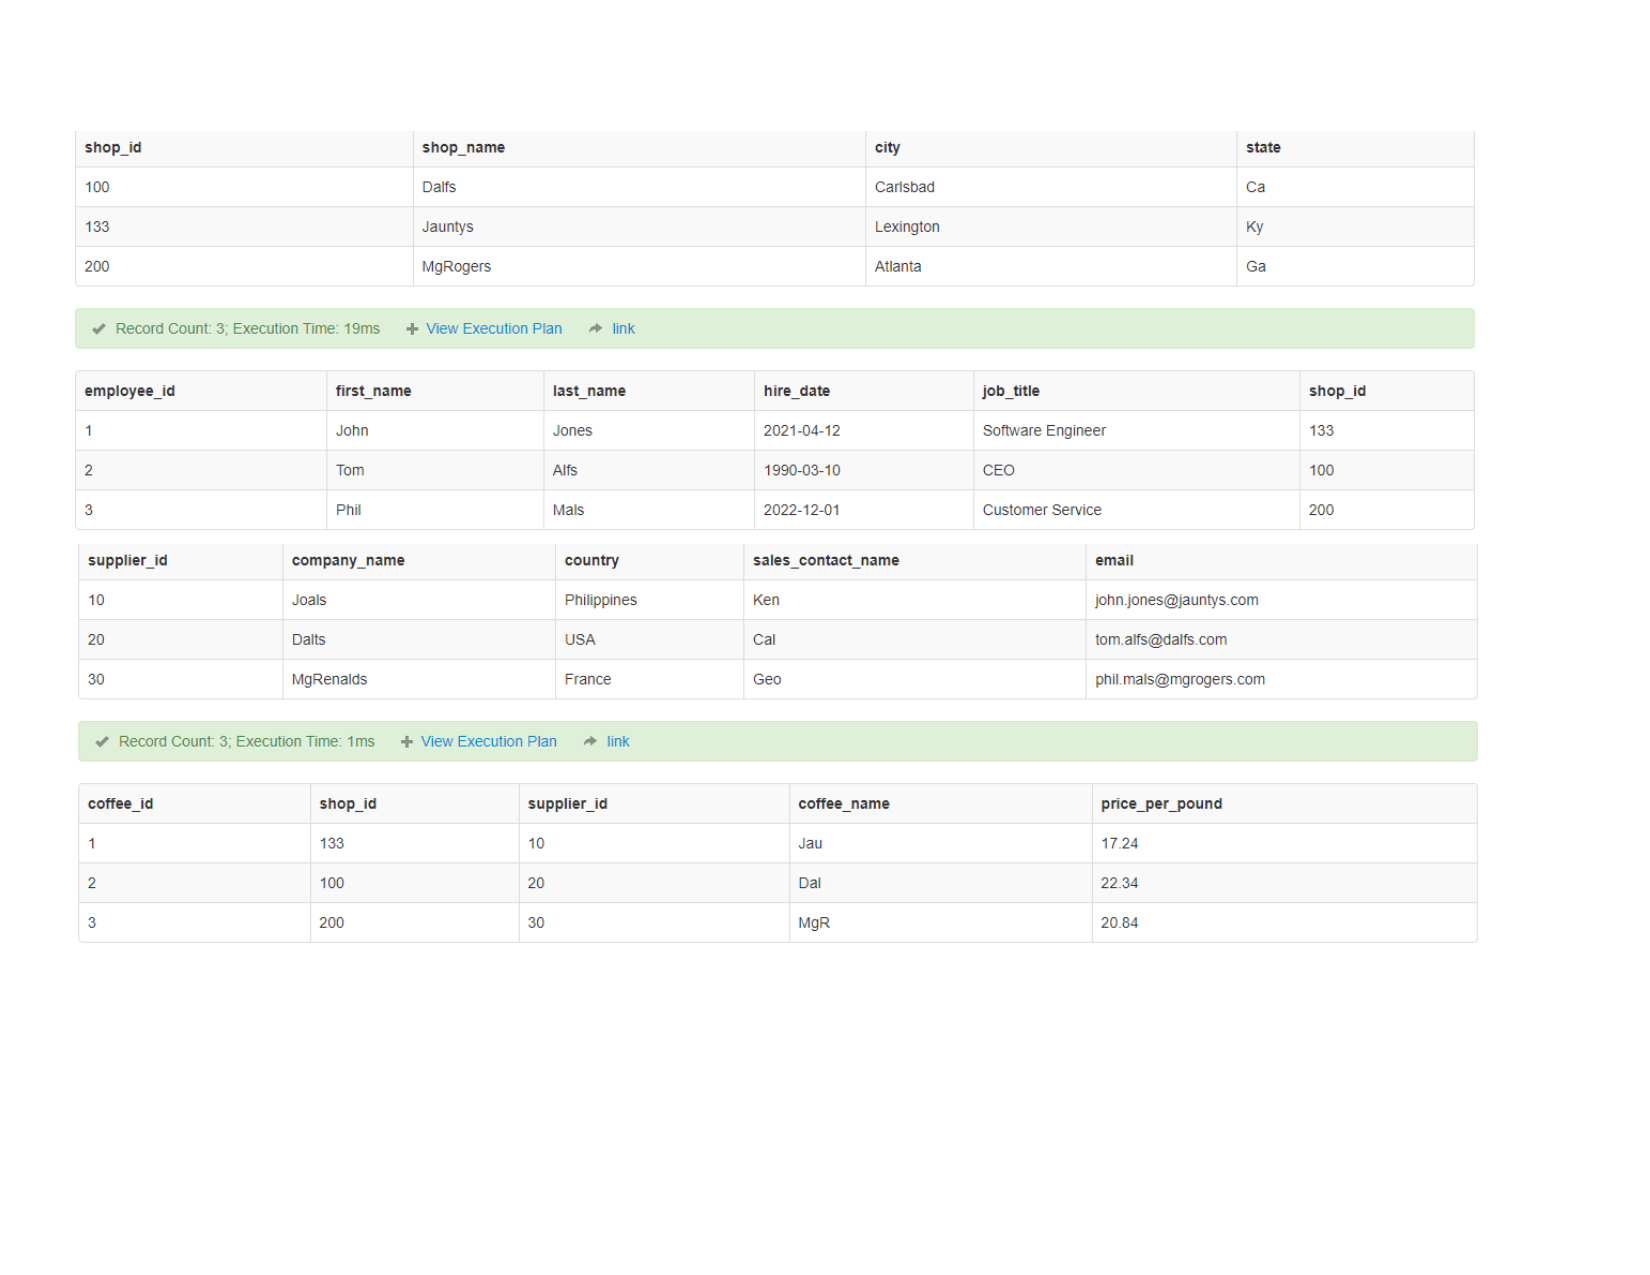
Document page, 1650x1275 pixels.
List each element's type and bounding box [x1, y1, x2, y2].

picture [75, 544, 1479, 945]
picture [75, 131, 1476, 543]
